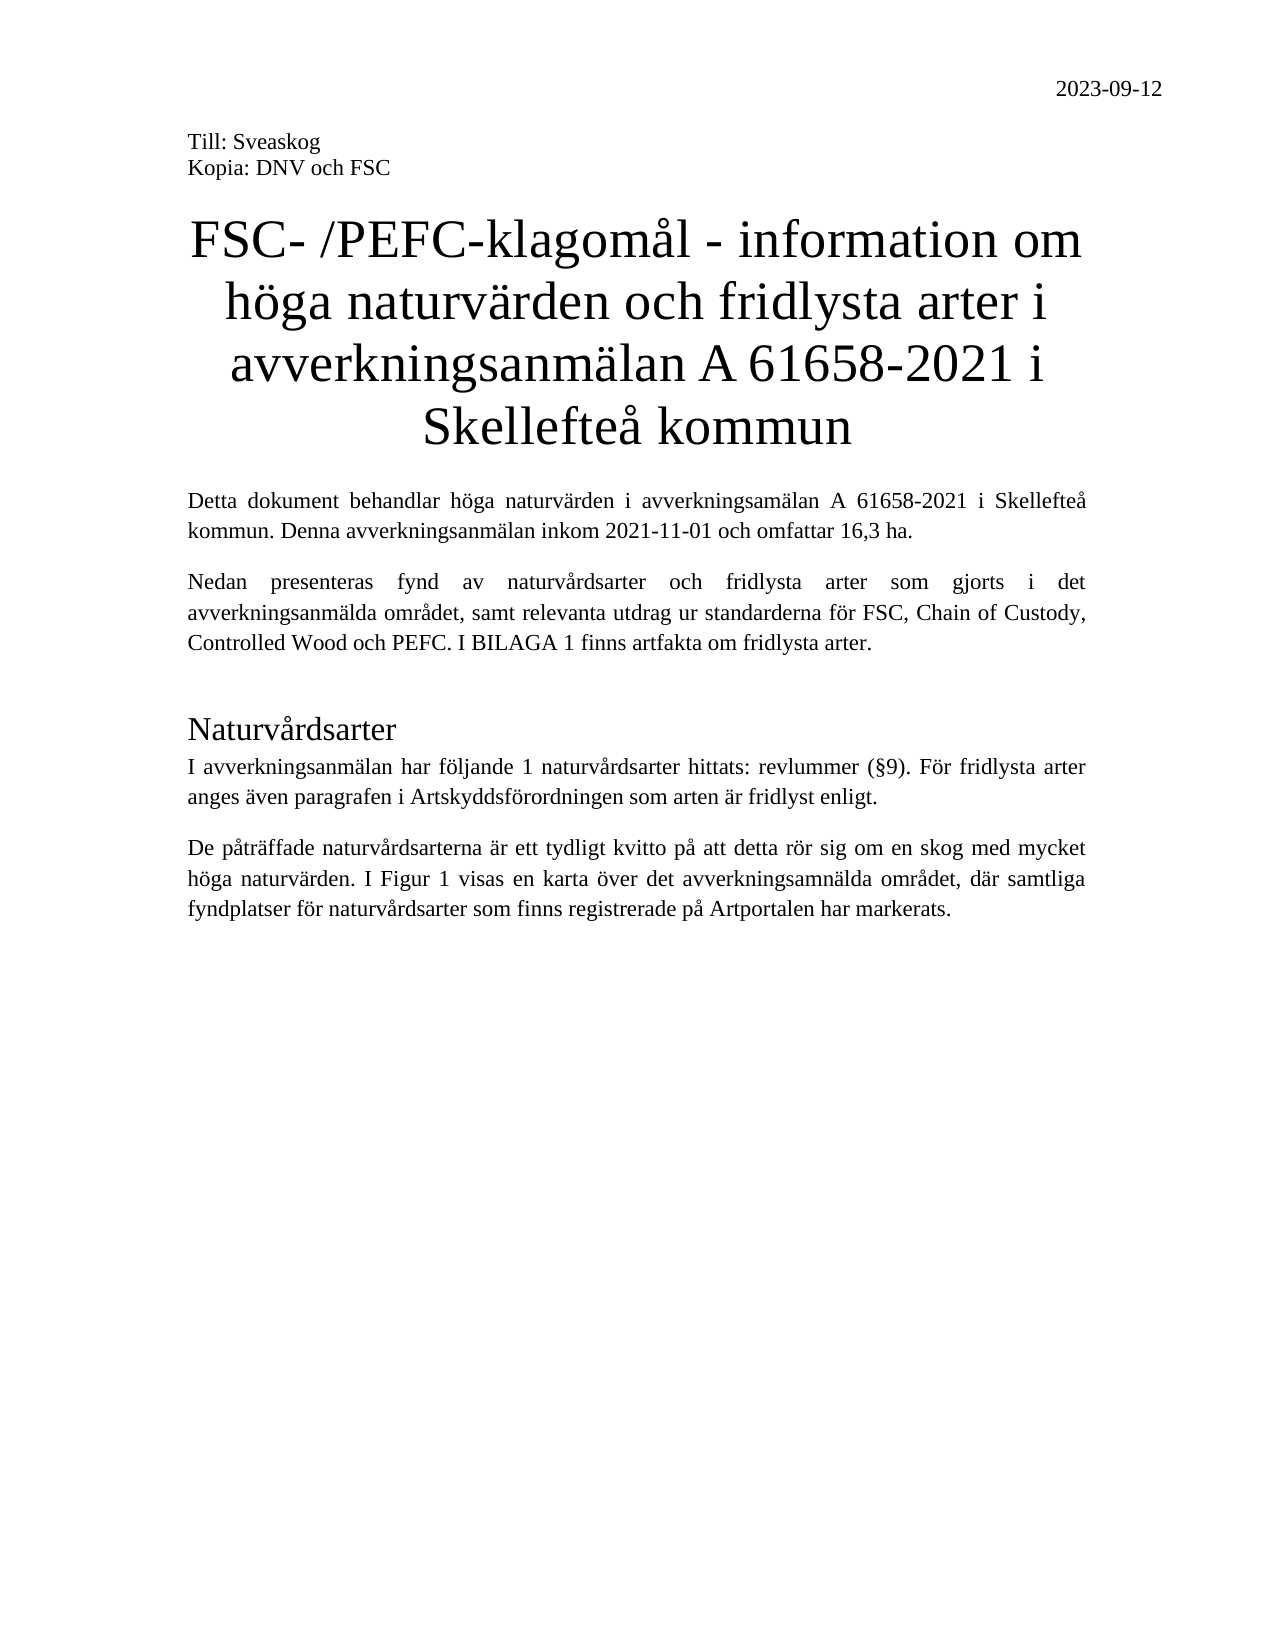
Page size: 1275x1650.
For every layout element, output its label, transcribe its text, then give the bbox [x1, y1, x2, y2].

text I avverkningsanmälan har följande 1 naturvårdsarter hittats: revlummer (§9). För fridlysta arter anges även paragrafen i Artskyddsförordningen som arten är fridlyst enligt. [187, 753, 1087, 810]
text De påträffade naturvårdsarterna är ett tydligt kvitto på att detta rör sig om en skog med mycket höga naturvärden. I Figur 1 visas en karta över det avverkningsamnälda området, där samtliga fyndplatser för naturvårdsarter som finns registrerade på Artportalen har markerats. [187, 834, 1087, 921]
subtitle Naturvårdsarter [187, 709, 1087, 747]
title FSC- /PEFC-klagomål - information om höga naturvärden och fridlysta arter i avverkningsanmälan A 61658-2021 i Skellefteå kommun [187, 207, 1087, 456]
text Nedan presenteras fynd av naturvårdsarter och fridlysta arter som gjorts i det avverkningsanmälda området, samt relevanta utdrag ur standarderna för FSC, Chain of Custody, Controlled Wood och PEFC. I BILAGA 1 finns artfakta om fridlysta arter. [187, 568, 1087, 655]
text Detta dokument behandlar höga naturvärden i avverkningsamälan A 61658-2021 i Skellefteå kommun. Denna avverkningsanmälan inkom 2021-11-01 och omfattar 16,3 ha. [187, 487, 1087, 544]
